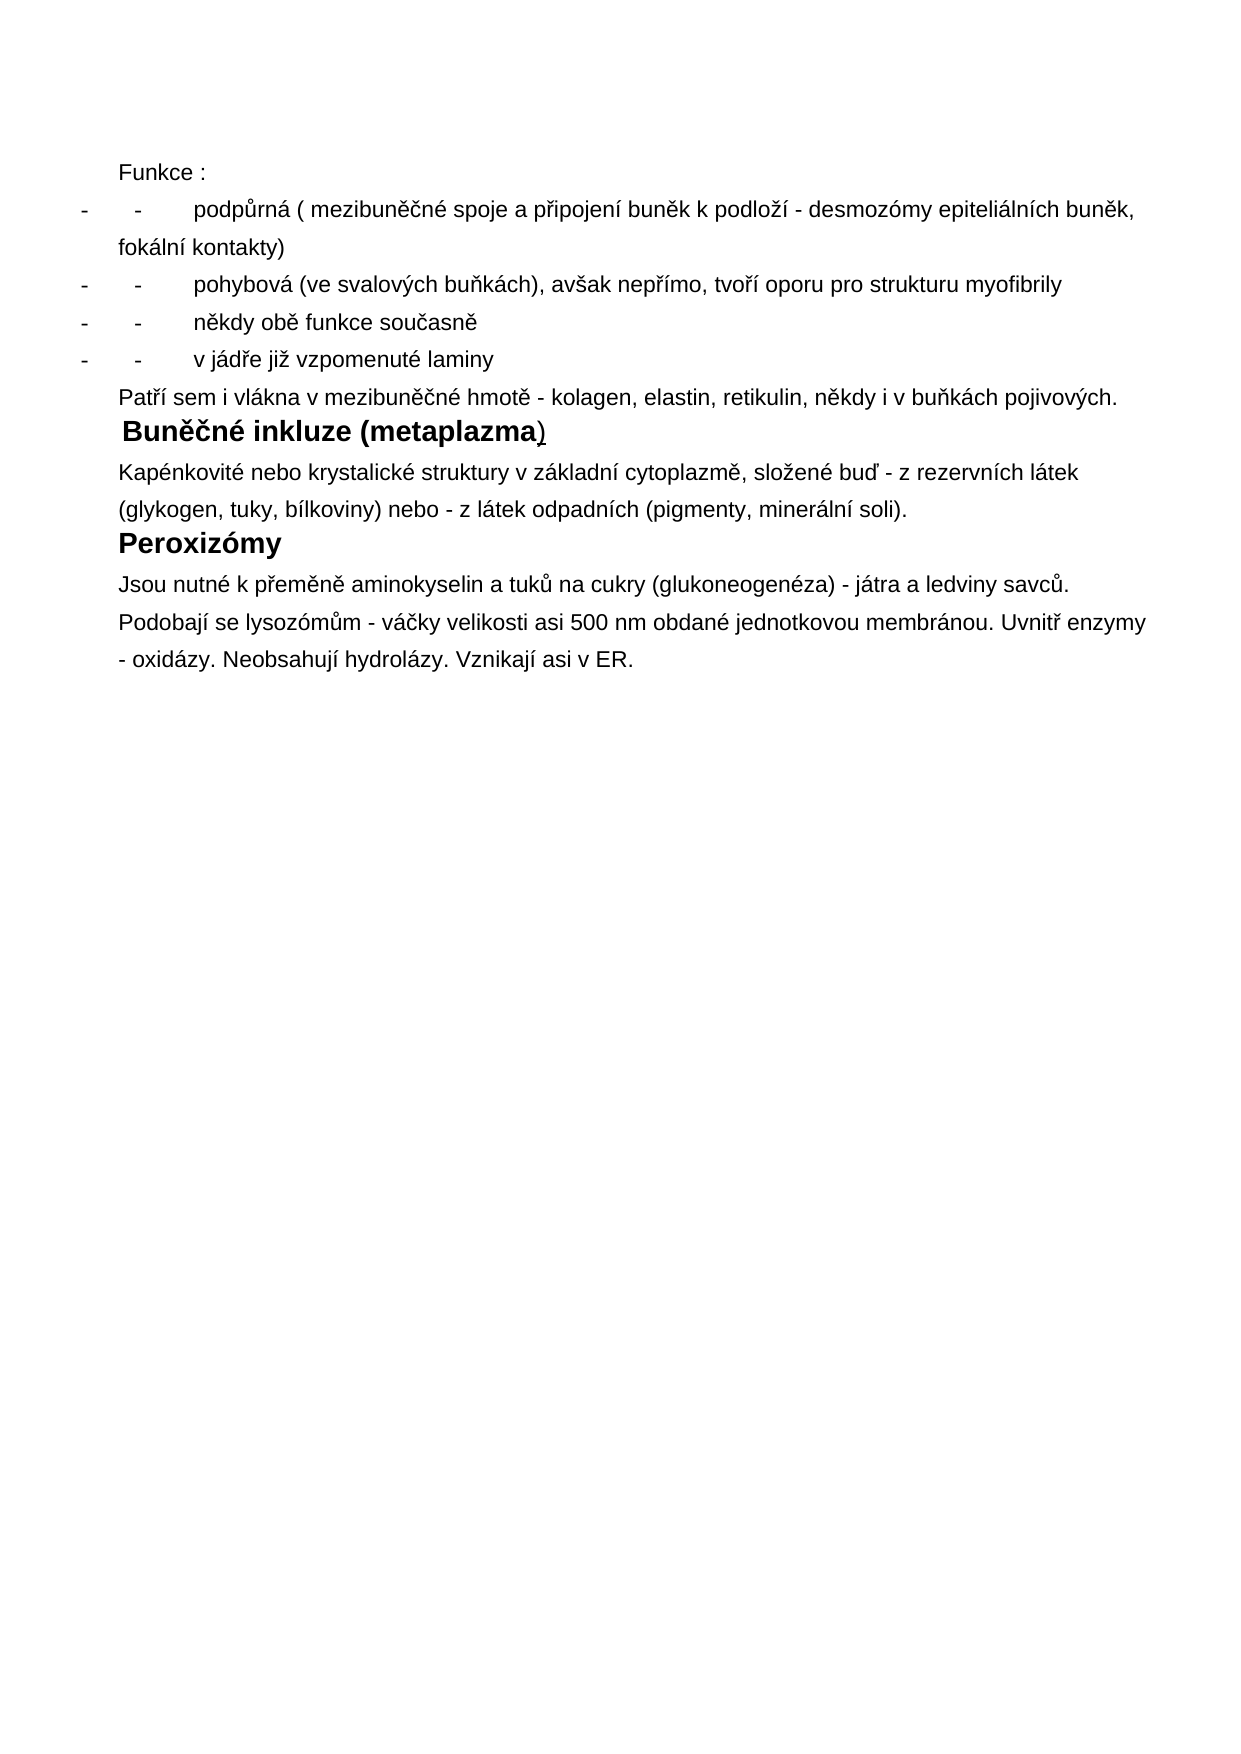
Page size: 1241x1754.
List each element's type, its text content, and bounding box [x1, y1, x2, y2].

text - - pohybová (ve svalových buňkách), avšak nepřímo, tvoří oporu pro strukturu myofibrily [81, 260, 1152, 298]
text Peroxizómy [118, 523, 1152, 560]
text Funkce : [118, 148, 1152, 185]
text - - někdy obě funkce současně [81, 298, 1152, 335]
text - - podpůrná ( mezibuněčné spoje a připojení buněk k podloží - desmozómy epiteliálních buněk, fokální kontakty) [81, 185, 1152, 260]
text Patří sem i vlákna v mezibuněčné hmotě - kolagen, elastin, retikulin, někdy i v buňkách pojivových. [118, 373, 1152, 410]
text Buněčné inkluze (metaplazma) [118, 410, 1152, 448]
text - - v jádře již vzpomenuté laminy [81, 335, 1152, 373]
text Kapénkovité nebo krystalické struktury v základní cytoplazmě, složené buď - z rezervních látek (glykogen, tuky, bílkoviny) nebo - z látek odpadních (pigmenty, minerální soli). [118, 448, 1152, 523]
text Jsou nutné k přeměně aminokyselin a tuků na cukry (glukoneogenéza) - játra a ledviny savců. Podobají se lysozómům - váčky velikosti asi 500 nm obdané jednotkovou membránou. Uvnitř enzymy - oxidázy. Neobsahují hydrolázy. Vznikají asi v ER. [118, 560, 1152, 673]
